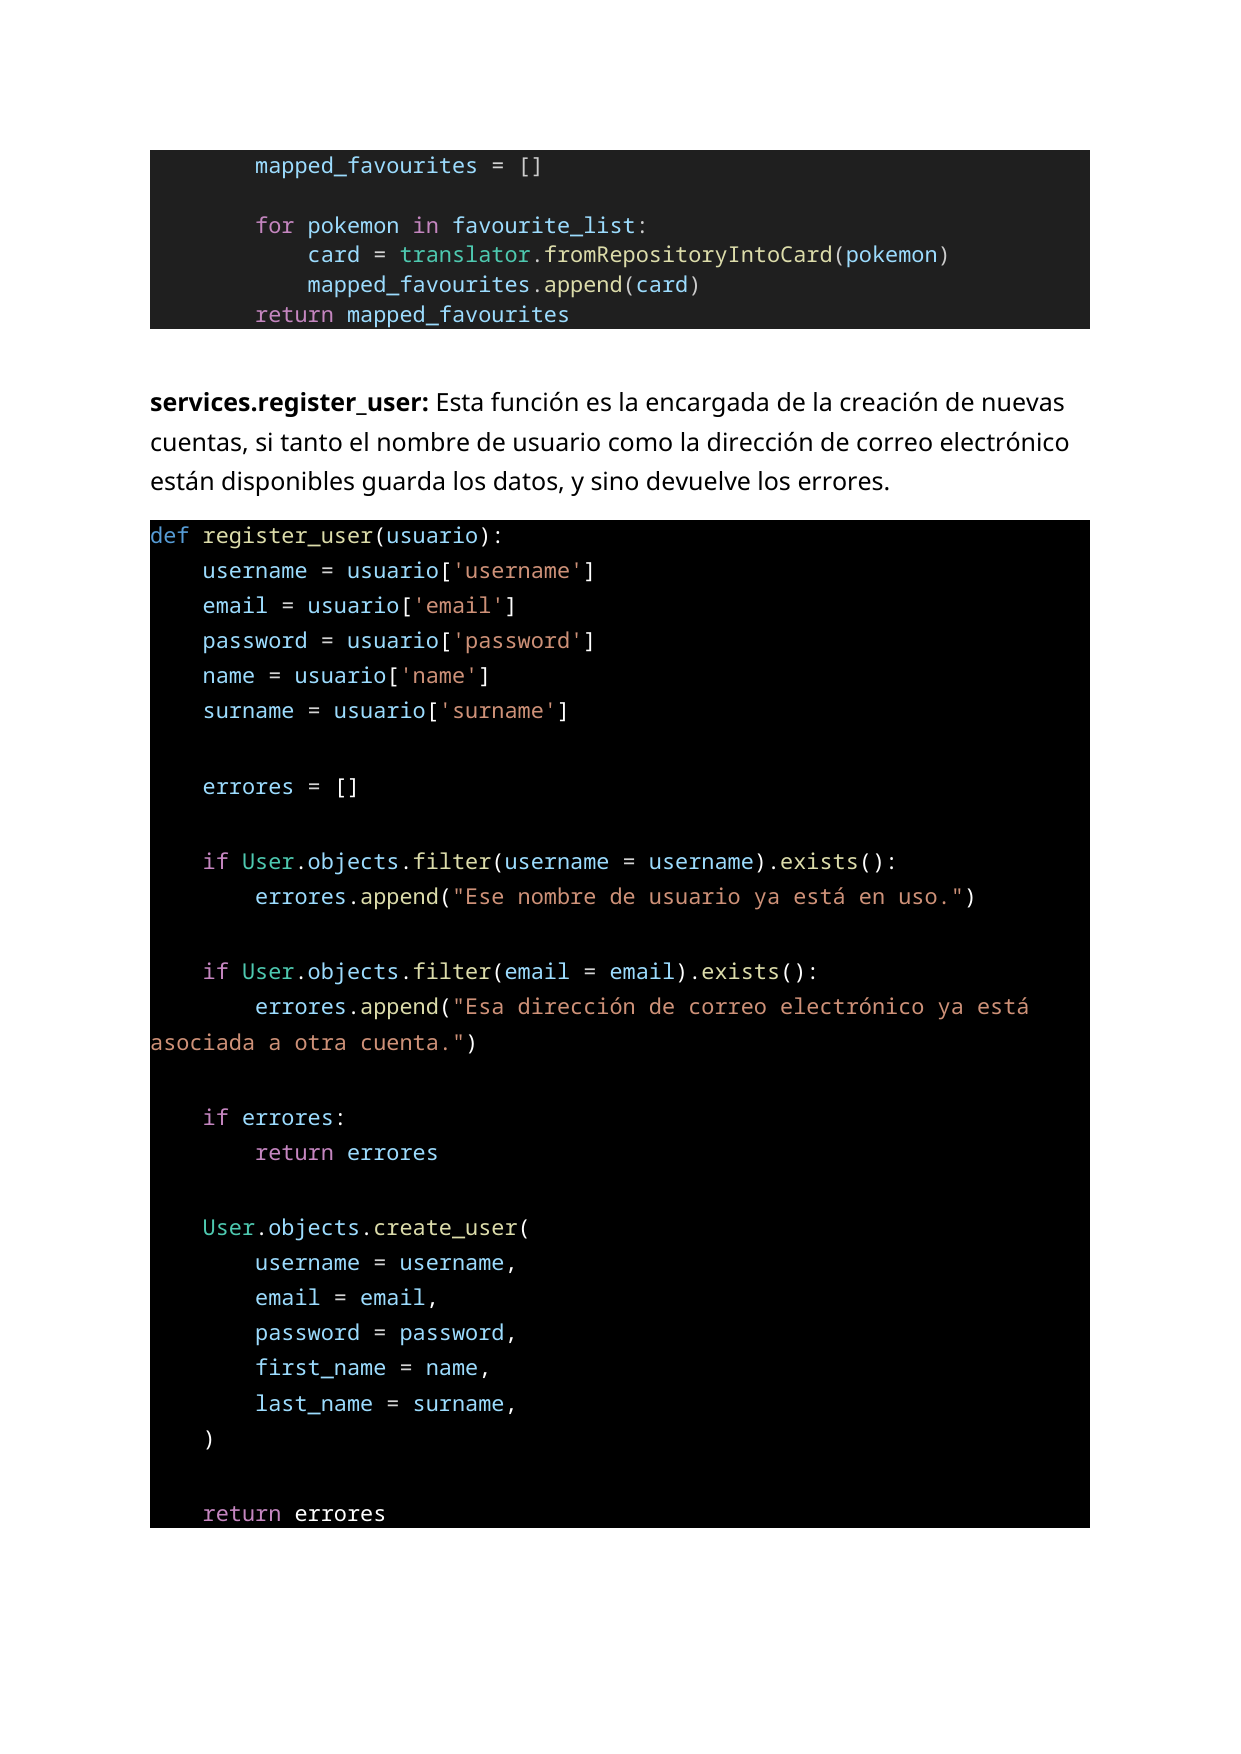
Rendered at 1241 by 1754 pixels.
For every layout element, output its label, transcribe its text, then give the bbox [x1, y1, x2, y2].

text password = password, [150, 1317, 1090, 1347]
text errores = [] [150, 771, 1090, 801]
text password = usuario['password'] [150, 625, 1090, 655]
text username = usuario['username'] [150, 555, 1090, 585]
text last_name = surname, [150, 1387, 1090, 1417]
text surname = usuario['surname'] [150, 696, 1090, 725]
text errores.append("Esa dirección de correo electrónico ya está asociada a otra cuenta.") [150, 991, 1090, 1056]
text ) [150, 1423, 1090, 1452]
text name = usuario['name'] [150, 660, 1090, 690]
text def register_user(usuario): [150, 520, 1090, 550]
text for pokemon in favourite_list: [150, 209, 1090, 239]
text email = email, [150, 1282, 1090, 1312]
text card = translator.fromRepositoryIntoCard(pokemon) [150, 239, 1090, 269]
text username = username, [150, 1247, 1090, 1277]
text services.register_user: Esta función es la encargada de la creación de nuevas cuentas, si tanto el nombre de usuario como la dirección de correo electrónico están disponibles guarda los datos, y sino devuelve los errores. [150, 385, 1090, 498]
text first_name = name, [150, 1352, 1090, 1382]
text if User.objects.filter(email = email).exists(): [150, 956, 1090, 986]
text mapped_favourites.append(card) [150, 269, 1090, 299]
text errores.append("Ese nombre de usuario ya está en uso.") [150, 881, 1090, 911]
text return mapped_favourites [150, 299, 1090, 329]
text mapped_favourites = [] [150, 150, 1090, 180]
text return errores [150, 1498, 1090, 1528]
text User.objects.create_user( [150, 1212, 1090, 1242]
text return errores [150, 1137, 1090, 1167]
text if User.objects.filter(username = username).exists(): [150, 846, 1090, 876]
text email = usuario['email'] [150, 590, 1090, 620]
text if errores: [150, 1102, 1090, 1131]
